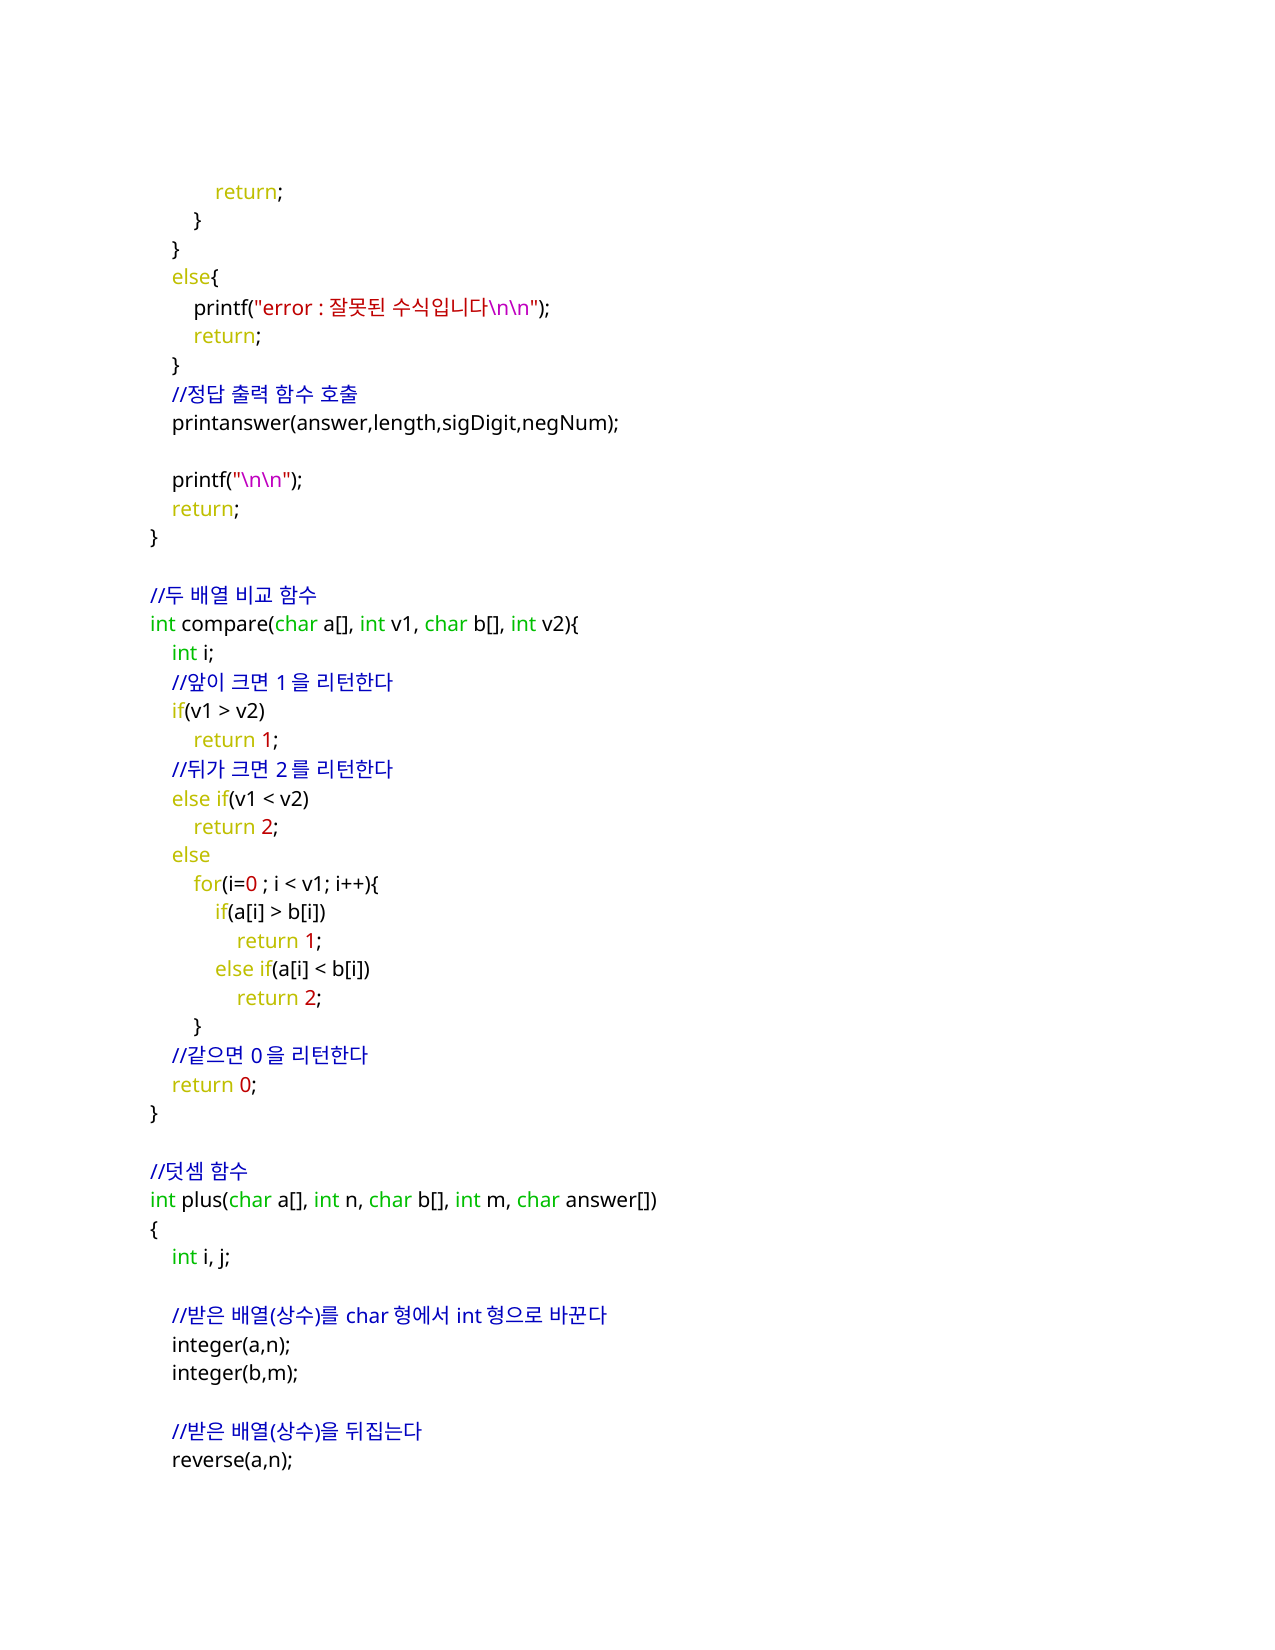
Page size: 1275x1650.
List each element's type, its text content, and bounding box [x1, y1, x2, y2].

text //앞이 크면 1을 리턴한다 [150, 666, 1125, 697]
text return; [150, 494, 1125, 522]
text return 2; [150, 983, 1125, 1011]
text else [150, 841, 1125, 869]
text } [150, 1011, 1125, 1040]
text return 0; [150, 1070, 1125, 1098]
text return 2; [150, 812, 1125, 841]
text integer(a,n); [150, 1330, 1125, 1358]
text int compare(char a[], int v1, char b[], int v2){ [150, 609, 1125, 638]
text reverse(a,n); [150, 1445, 1125, 1474]
text //덧셈 함수 [150, 1155, 1125, 1186]
text printf("\n\n"); [150, 465, 1125, 494]
text else if(v1 < v2) [150, 784, 1125, 812]
text return; [150, 177, 1125, 206]
text integer(b,m); [150, 1358, 1125, 1387]
text if(v1 > v2) [150, 697, 1125, 725]
text else if(a[i] < b[i]) [150, 954, 1125, 983]
text //같으면 0을 리턴한다 [150, 1040, 1125, 1070]
text return 1; [150, 725, 1125, 753]
text } [150, 350, 1125, 378]
text } [150, 522, 1125, 551]
text int i; [150, 638, 1125, 666]
text //정답 출력 함수 호출 [150, 378, 1125, 408]
text if(a[i] > b[i]) [150, 897, 1125, 926]
text for(i=0 ; i < v1; i++){ [150, 869, 1125, 897]
text { [150, 1214, 1125, 1242]
text int i, j; [150, 1242, 1125, 1271]
text } [150, 206, 1125, 234]
text } [150, 1098, 1125, 1127]
text } [150, 234, 1125, 262]
text //받은 배열(상수)를 char형에서 int형으로 바꾼다 [150, 1299, 1125, 1330]
text //받은 배열(상수)을 뒤집는다 [150, 1415, 1125, 1445]
text printf("error : 잘못된 수식입니다\n\n"); [150, 291, 1125, 321]
text printanswer(answer,length,sigDigit,negNum); [150, 408, 1125, 437]
text return; [150, 321, 1125, 350]
text //두 배열 비교 함수 [150, 579, 1125, 609]
text return 1; [150, 926, 1125, 954]
text else{ [150, 262, 1125, 291]
text int plus(char a[], int n, char b[], int m, char answer[]) [150, 1186, 1125, 1214]
text //뒤가 크면 2를 리턴한다 [150, 753, 1125, 784]
